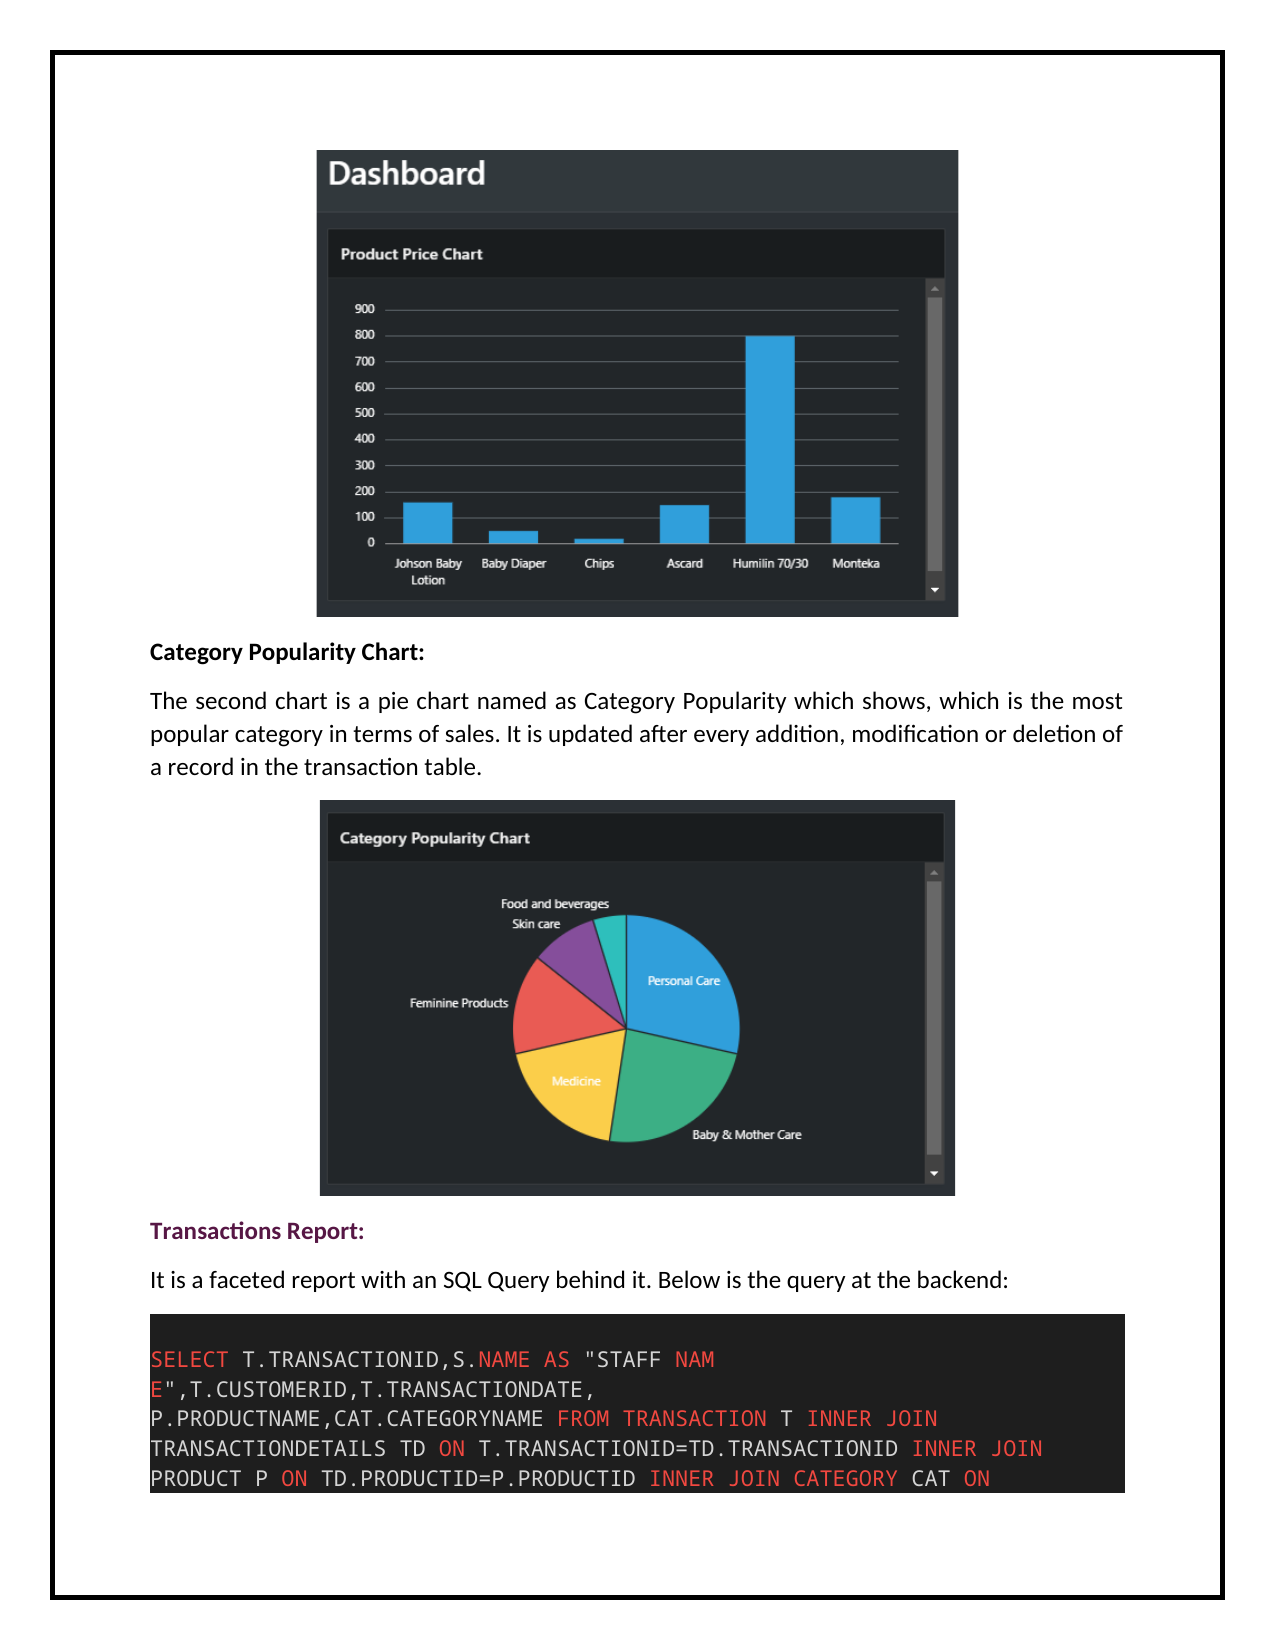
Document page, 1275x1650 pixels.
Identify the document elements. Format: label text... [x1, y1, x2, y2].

text It is a faceted report with an SQL Query behind it. Below is the query at the backend: [150, 1264, 1125, 1295]
text The second chart is a pie chart named as Category Popularity which shows, which is the most popular category in terms of sales. It is updated after every addition, modification or deletion of a record in the transaction table. [150, 685, 1125, 782]
text SELECT T.TRANSACTIONID,S.NAME AS "STAFF NAME",T.CUSTOMERID,T.TRANSACTIONDATE, [150, 1344, 1125, 1403]
text Category Popularity Chart: [150, 636, 1125, 666]
picture [319, 800, 956, 1196]
picture [316, 150, 959, 617]
text TRANSACTIONDETAILS TD ON T.TRANSACTIONID=TD.TRANSACTIONID INNER JOIN [150, 1433, 1125, 1463]
text P.PRODUCTNAME,CAT.CATEGORYNAME FROM TRANSACTION T INNER JOIN [150, 1403, 1125, 1433]
text PRODUCT P ON TD.PRODUCTID=P.PRODUCTID INNER JOIN CATEGORY CAT ON [150, 1463, 1125, 1493]
text Transactions Report: [150, 1215, 1125, 1245]
